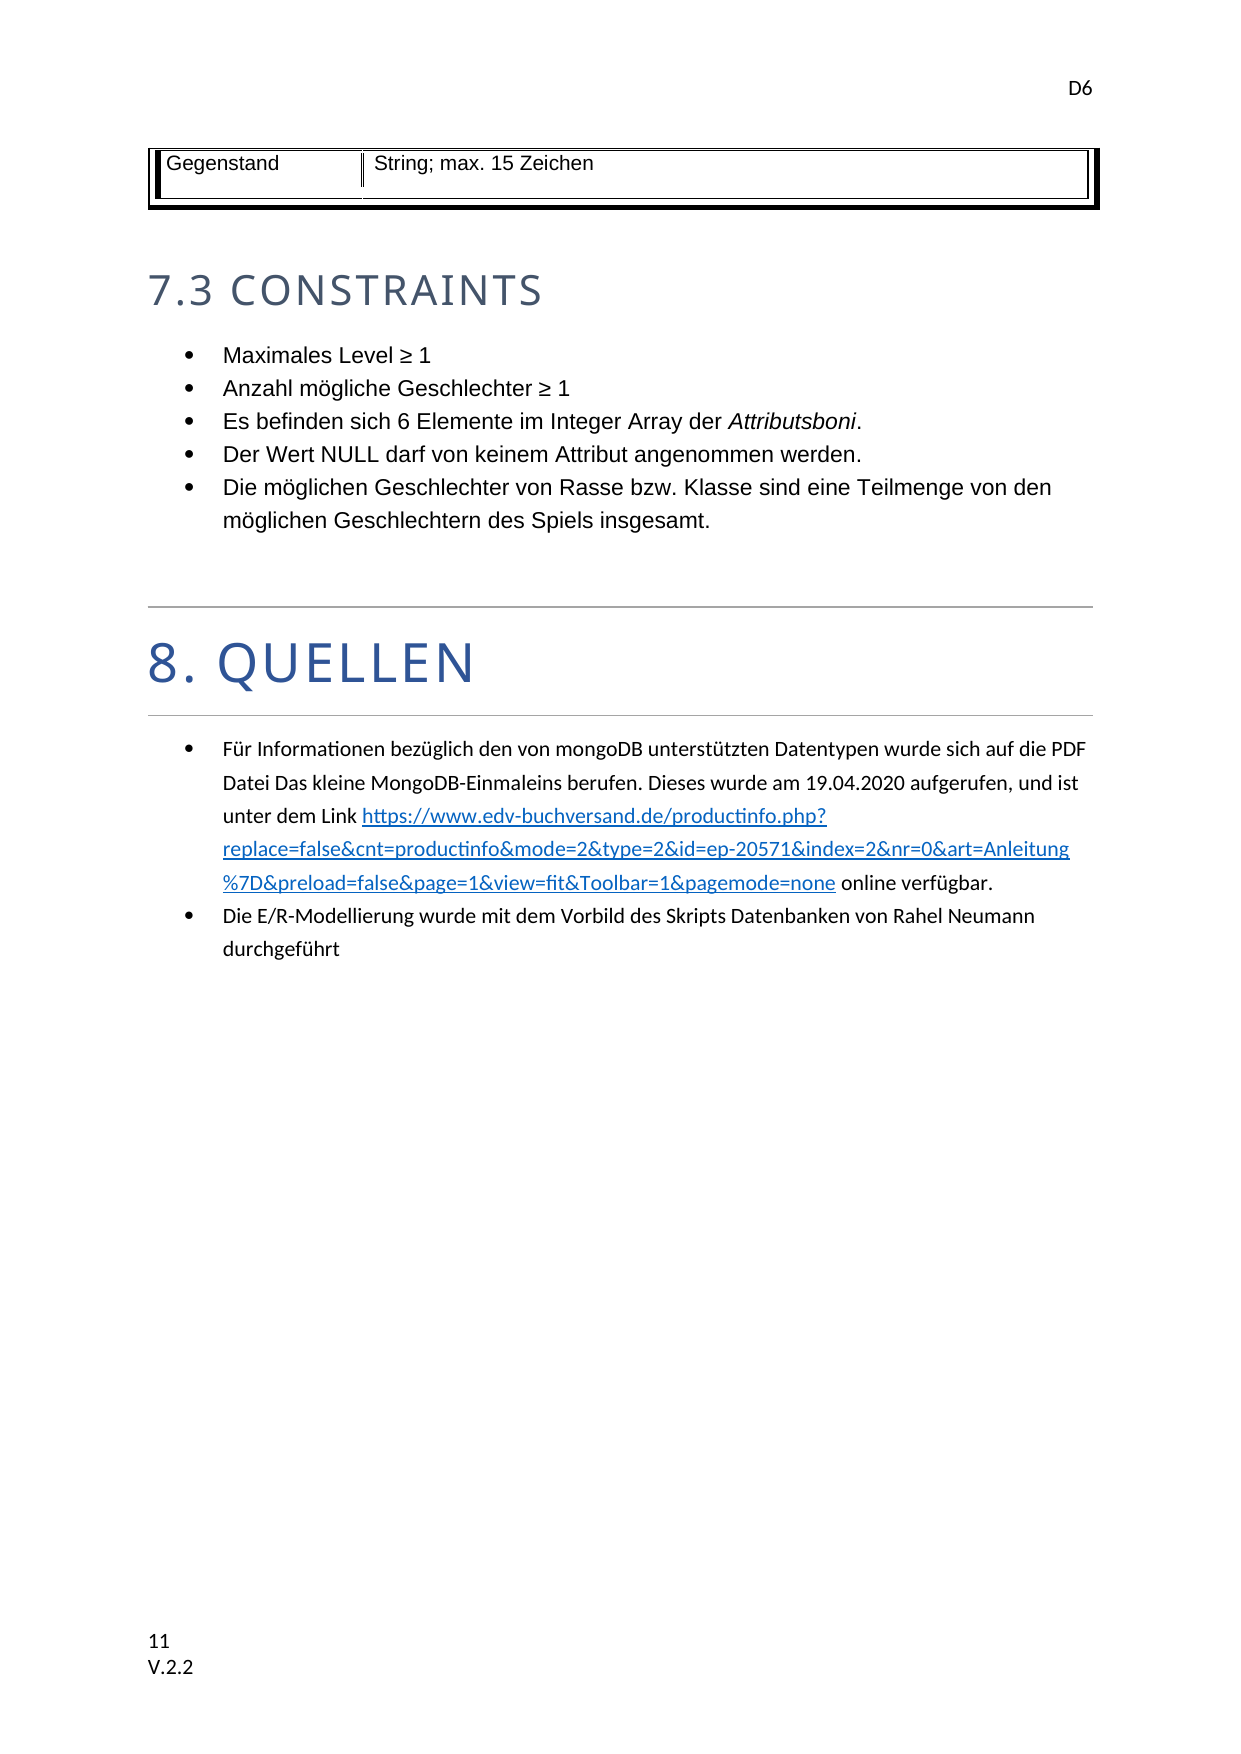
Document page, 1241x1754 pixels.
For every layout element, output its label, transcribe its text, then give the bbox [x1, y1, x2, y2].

table_cell Gegenstand [161, 151, 363, 198]
list Anzahl mögliche Geschlechter ≥ 1 [185, 375, 1093, 401]
list Maximales Level ≥ 1 [185, 342, 1093, 368]
subtitle 8. Quellen [148, 608, 1093, 715]
list Der Wert NULL darf von keinem Attribut angenommen werden. [185, 441, 1093, 467]
table_cell String; max. 15 Zeichen [363, 149, 1093, 198]
list Es befinden sich 6 Elemente im Integer Array der Attributsboni. [185, 408, 1093, 434]
text 7.3 Constraints [148, 260, 1093, 317]
list Für Informationen bezüglich den von mongoDB unterstützten Datentypen wurde sich auf die PDF Datei Das kleine MongoDB-Einmaleins berufen. Dieses wurde am 19.04.2020 aufgerufen, und ist unter dem Link https://www.edv-buchversand.de/productinfo.php?replace=false&cnt=productinfo&mode=2&type=2&id=ep-20571&index=2&nr=0&art=Anleitung%7D&preload=false&page=1&view=fit&Toolbar=1&pagemode=none online verfügbar. [185, 736, 1093, 896]
list Die E/R-Modellierung wurde mit dem Vorbild des Skripts Datenbanken von Rahel Neumann durchgeführt [185, 902, 1093, 962]
list Die möglichen Geschlechter von Rasse bzw. Klasse sind eine Teilmenge von den möglichen Geschlechtern des Spiels insgesamt. [185, 474, 1093, 533]
